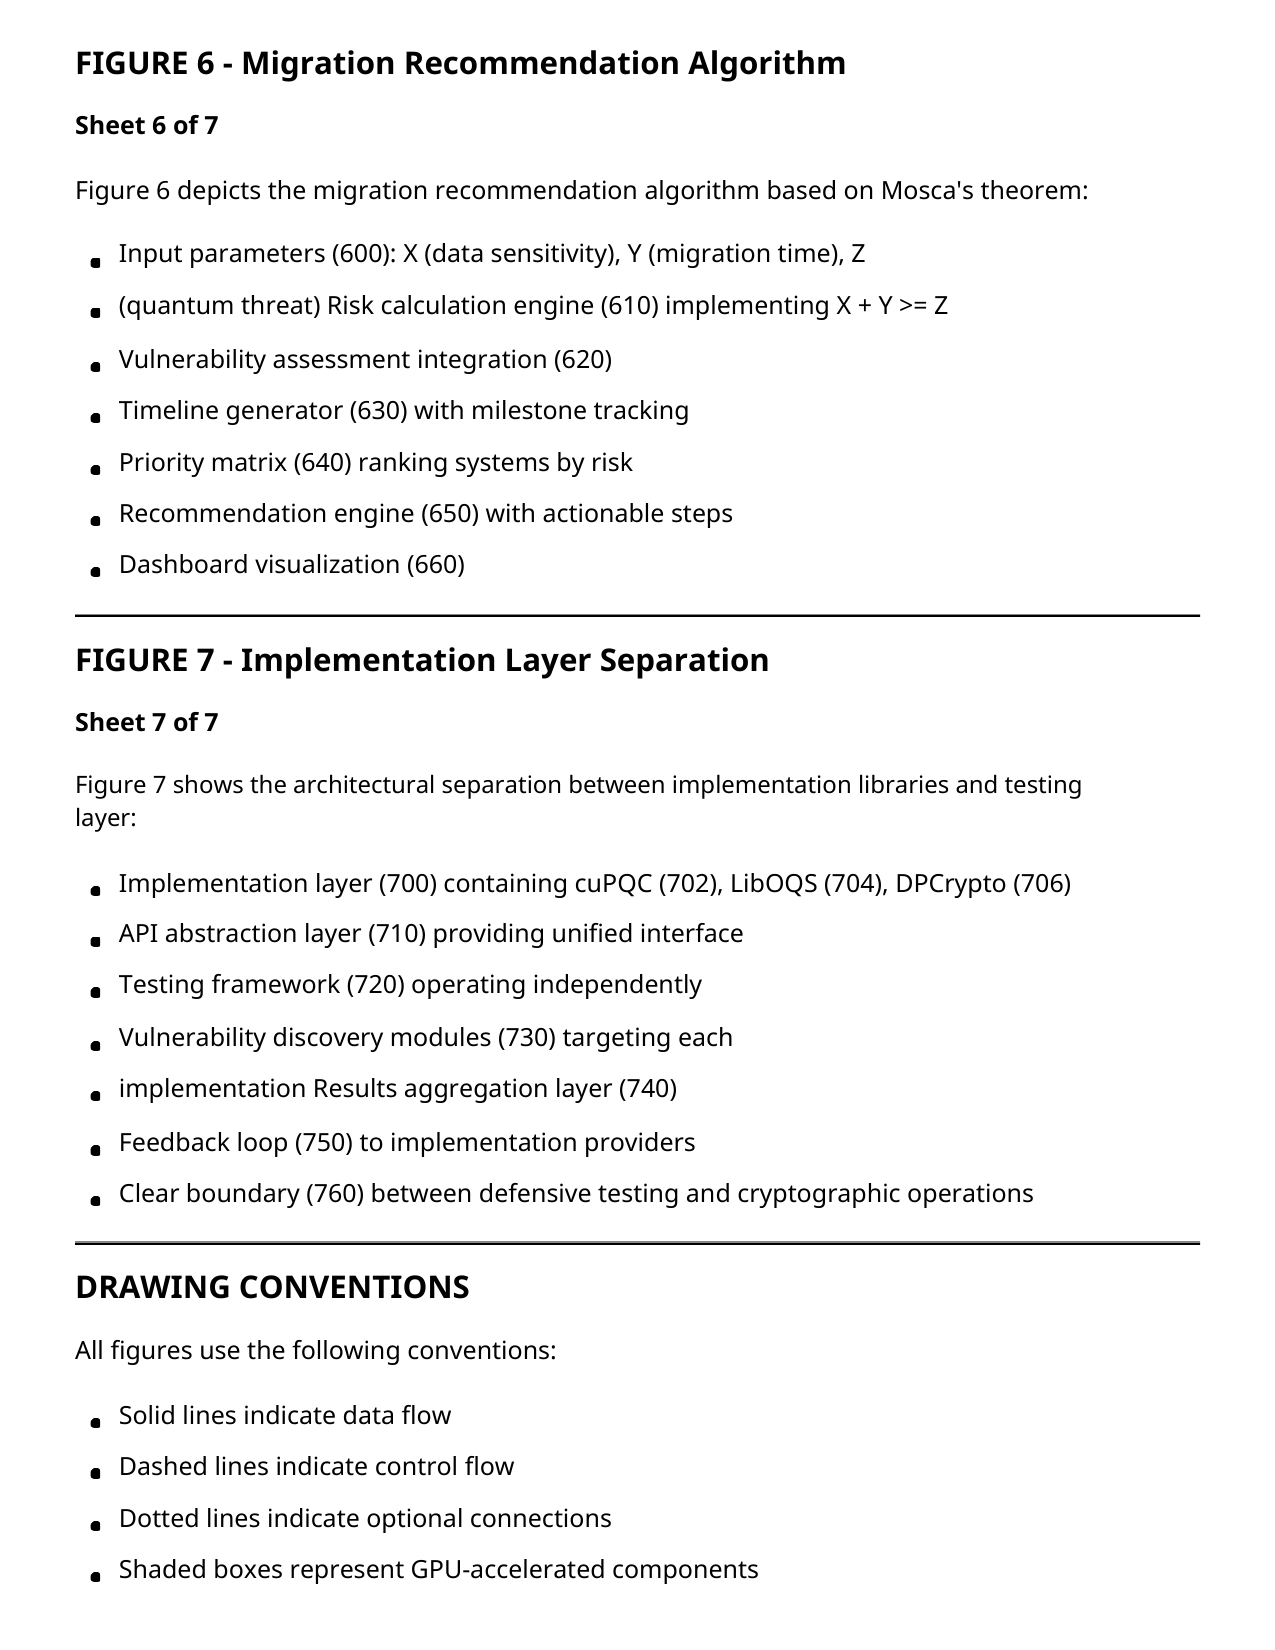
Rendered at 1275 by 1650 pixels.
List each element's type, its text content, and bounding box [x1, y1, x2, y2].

text Figure 7 shows the architectural separation between implementation libraries and testing layer: [75, 768, 1125, 833]
text Vulnerability discovery modules (730) targeting each implementation Results aggregation layer (740) [119, 1019, 854, 1105]
text Feedback loop (750) to implementation providers [119, 1125, 1125, 1159]
text Input parameters (600): X (data sensitivity), Y (migration time), Z (quantum threat) Risk calculation engine (610) implementing X + Y >= Z [119, 236, 983, 322]
picture [90, 1468, 100, 1479]
picture [90, 886, 100, 896]
picture [90, 1145, 100, 1156]
picture [90, 567, 100, 577]
text Shaded boxes represent GPU-accelerated components [119, 1551, 1125, 1585]
text Priority matrix (640) ranking systems by risk [119, 445, 1125, 479]
text Clear boundary (760) between defensive testing and cryptographic operations [119, 1176, 1125, 1210]
text Testing framework (720) operating independently [119, 967, 1125, 1001]
picture [90, 465, 100, 475]
picture [90, 258, 100, 268]
picture [90, 1041, 100, 1051]
picture [90, 1418, 100, 1428]
picture [90, 516, 100, 526]
text Vulnerability assessment integration (620) [119, 342, 1125, 376]
text Dotted lines indicate optional connections [119, 1501, 1125, 1534]
text API abstraction layer (710) providing unified interface [119, 916, 1125, 950]
text Solid lines indicate data flow [119, 1397, 1125, 1431]
picture [90, 413, 100, 423]
text Timeline generator (630) with milestone tracking [119, 392, 1125, 426]
picture [75, 1241, 1200, 1245]
text Implementation layer (700) containing cuPQC (702), LibOQS (704), DPCrypto (706) [119, 865, 1125, 899]
text Dashboard visualization (660) [119, 546, 1125, 581]
text All figures use the following conventions: [75, 1332, 1125, 1366]
text Sheet 6 of 7 [75, 108, 1125, 142]
picture [90, 1196, 100, 1206]
text FIGURE 7 - Implementation Layer Separation [75, 638, 1125, 680]
picture [90, 987, 100, 998]
picture [90, 1091, 100, 1101]
text Dashed lines indicate control flow [119, 1448, 1125, 1482]
picture [90, 1572, 100, 1582]
picture [90, 362, 100, 372]
picture [90, 937, 100, 947]
text FIGURE 6 - Migration Recommendation Algorithm [75, 41, 1125, 83]
text Sheet 7 of 7 [75, 704, 1125, 739]
text Figure 6 depicts the migration recommendation algorithm based on Mosca's theorem: [75, 173, 1125, 207]
picture [90, 1521, 100, 1531]
text DRAWING CONVENTIONS [75, 1266, 1125, 1308]
text Recommendation engine (650) with actionable steps [119, 496, 1125, 530]
picture [90, 308, 100, 318]
